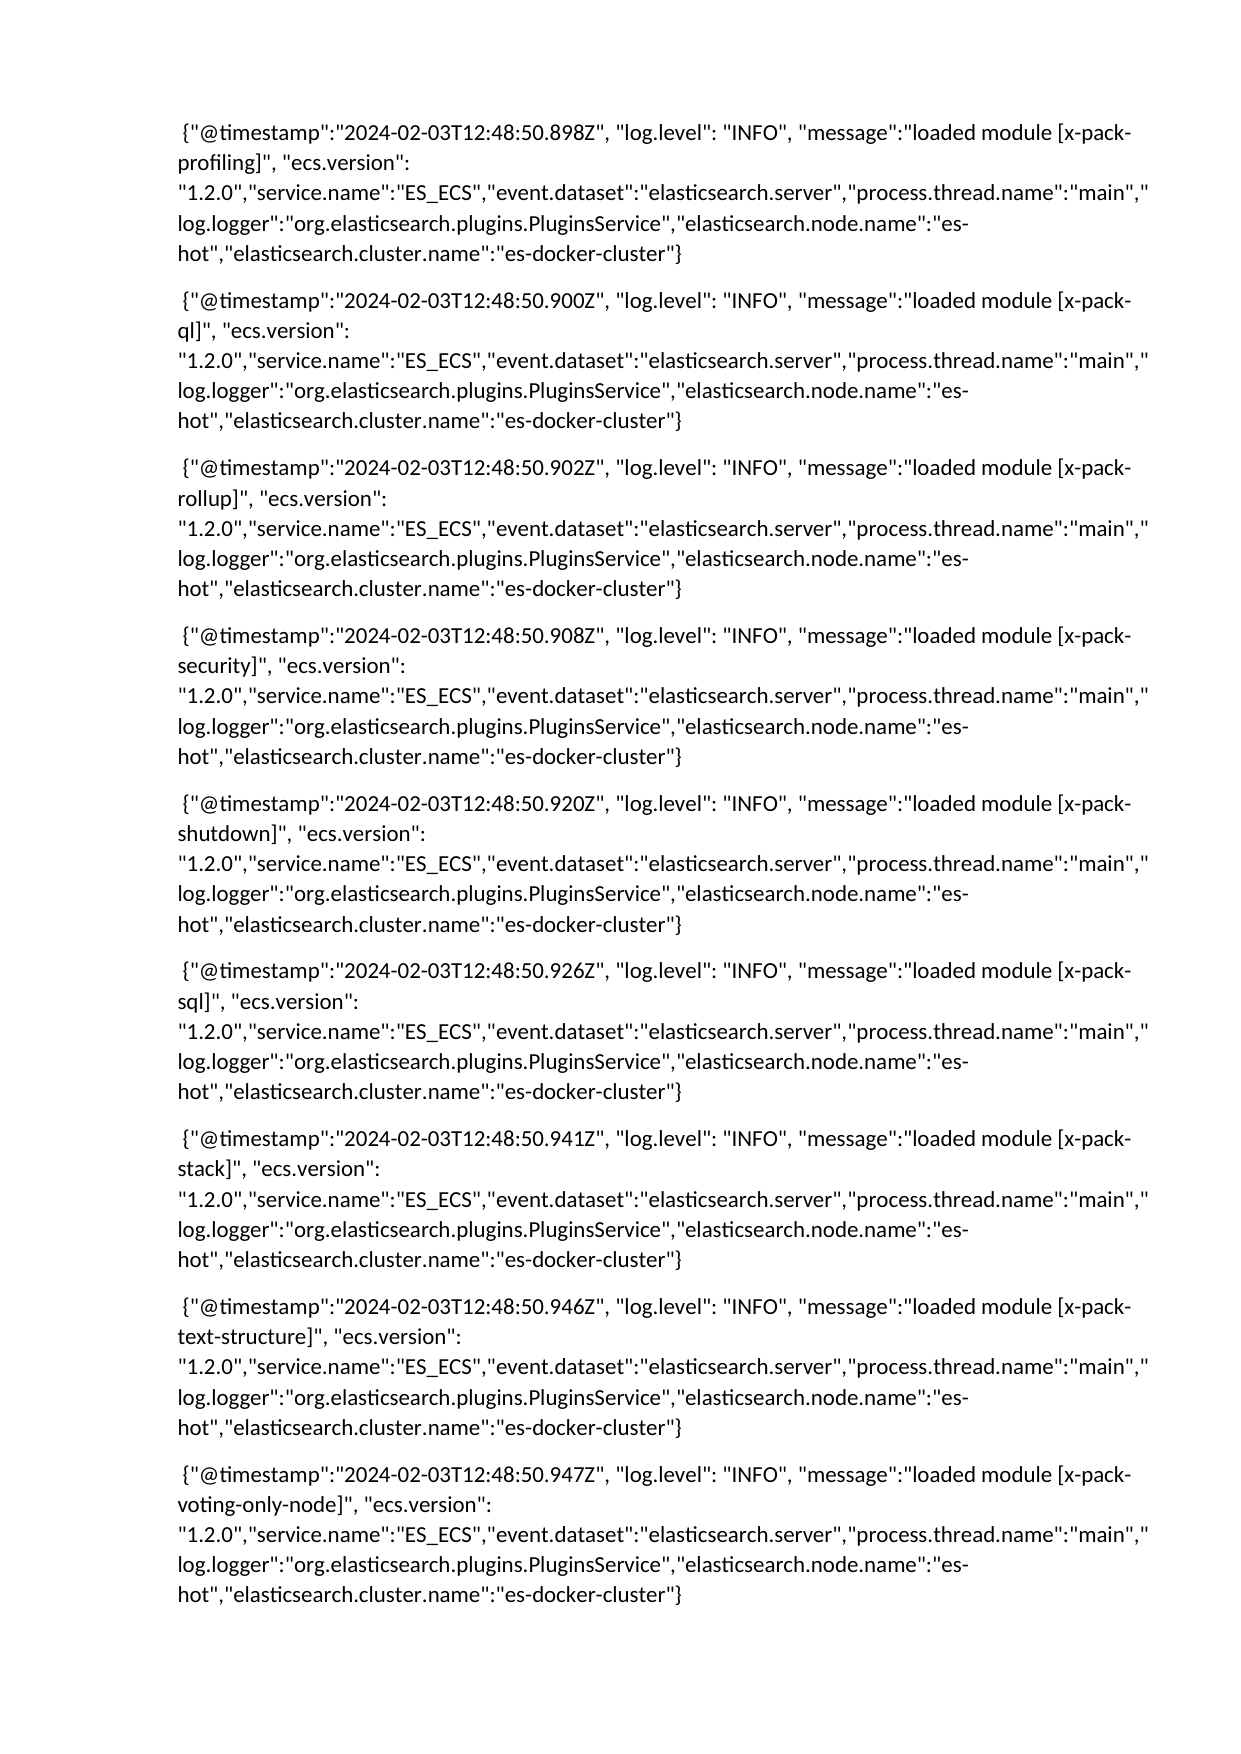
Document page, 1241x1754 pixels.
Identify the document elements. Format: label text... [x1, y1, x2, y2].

text {"@timestamp":"2024-02-03T12:48:50.920Z", "log.level": "INFO", "message":"loaded module [x-pack-shutdown]", "ecs.version": "1.2.0","service.name":"ES_ECS","event.dataset":"elasticsearch.server","process.thread.name":"main","log.logger":"org.elasticsearch.plugins.PluginsService","elasticsearch.node.name":"es-hot","elasticsearch.cluster.name":"es-docker-cluster"} [177, 789, 1152, 938]
text {"@timestamp":"2024-02-03T12:48:50.902Z", "log.level": "INFO", "message":"loaded module [x-pack-rollup]", "ecs.version": "1.2.0","service.name":"ES_ECS","event.dataset":"elasticsearch.server","process.thread.name":"main","log.logger":"org.elasticsearch.plugins.PluginsService","elasticsearch.node.name":"es-hot","elasticsearch.cluster.name":"es-docker-cluster"} [177, 453, 1152, 602]
text {"@timestamp":"2024-02-03T12:48:50.941Z", "log.level": "INFO", "message":"loaded module [x-pack-stack]", "ecs.version": "1.2.0","service.name":"ES_ECS","event.dataset":"elasticsearch.server","process.thread.name":"main","log.logger":"org.elasticsearch.plugins.PluginsService","elasticsearch.node.name":"es-hot","elasticsearch.cluster.name":"es-docker-cluster"} [177, 1124, 1152, 1273]
text {"@timestamp":"2024-02-03T12:48:50.898Z", "log.level": "INFO", "message":"loaded module [x-pack-profiling]", "ecs.version": "1.2.0","service.name":"ES_ECS","event.dataset":"elasticsearch.server","process.thread.name":"main","log.logger":"org.elasticsearch.plugins.PluginsService","elasticsearch.node.name":"es-hot","elasticsearch.cluster.name":"es-docker-cluster"} [177, 118, 1152, 267]
text {"@timestamp":"2024-02-03T12:48:50.946Z", "log.level": "INFO", "message":"loaded module [x-pack-text-structure]", "ecs.version": "1.2.0","service.name":"ES_ECS","event.dataset":"elasticsearch.server","process.thread.name":"main","log.logger":"org.elasticsearch.plugins.PluginsService","elasticsearch.node.name":"es-hot","elasticsearch.cluster.name":"es-docker-cluster"} [177, 1292, 1152, 1441]
text {"@timestamp":"2024-02-03T12:48:50.926Z", "log.level": "INFO", "message":"loaded module [x-pack-sql]", "ecs.version": "1.2.0","service.name":"ES_ECS","event.dataset":"elasticsearch.server","process.thread.name":"main","log.logger":"org.elasticsearch.plugins.PluginsService","elasticsearch.node.name":"es-hot","elasticsearch.cluster.name":"es-docker-cluster"} [177, 957, 1152, 1106]
text {"@timestamp":"2024-02-03T12:48:50.908Z", "log.level": "INFO", "message":"loaded module [x-pack-security]", "ecs.version": "1.2.0","service.name":"ES_ECS","event.dataset":"elasticsearch.server","process.thread.name":"main","log.logger":"org.elasticsearch.plugins.PluginsService","elasticsearch.node.name":"es-hot","elasticsearch.cluster.name":"es-docker-cluster"} [177, 621, 1152, 770]
text {"@timestamp":"2024-02-03T12:48:50.900Z", "log.level": "INFO", "message":"loaded module [x-pack-ql]", "ecs.version": "1.2.0","service.name":"ES_ECS","event.dataset":"elasticsearch.server","process.thread.name":"main","log.logger":"org.elasticsearch.plugins.PluginsService","elasticsearch.node.name":"es-hot","elasticsearch.cluster.name":"es-docker-cluster"} [177, 286, 1152, 435]
text {"@timestamp":"2024-02-03T12:48:50.947Z", "log.level": "INFO", "message":"loaded module [x-pack-voting-only-node]", "ecs.version": "1.2.0","service.name":"ES_ECS","event.dataset":"elasticsearch.server","process.thread.name":"main","log.logger":"org.elasticsearch.plugins.PluginsService","elasticsearch.node.name":"es-hot","elasticsearch.cluster.name":"es-docker-cluster"} [177, 1460, 1152, 1609]
